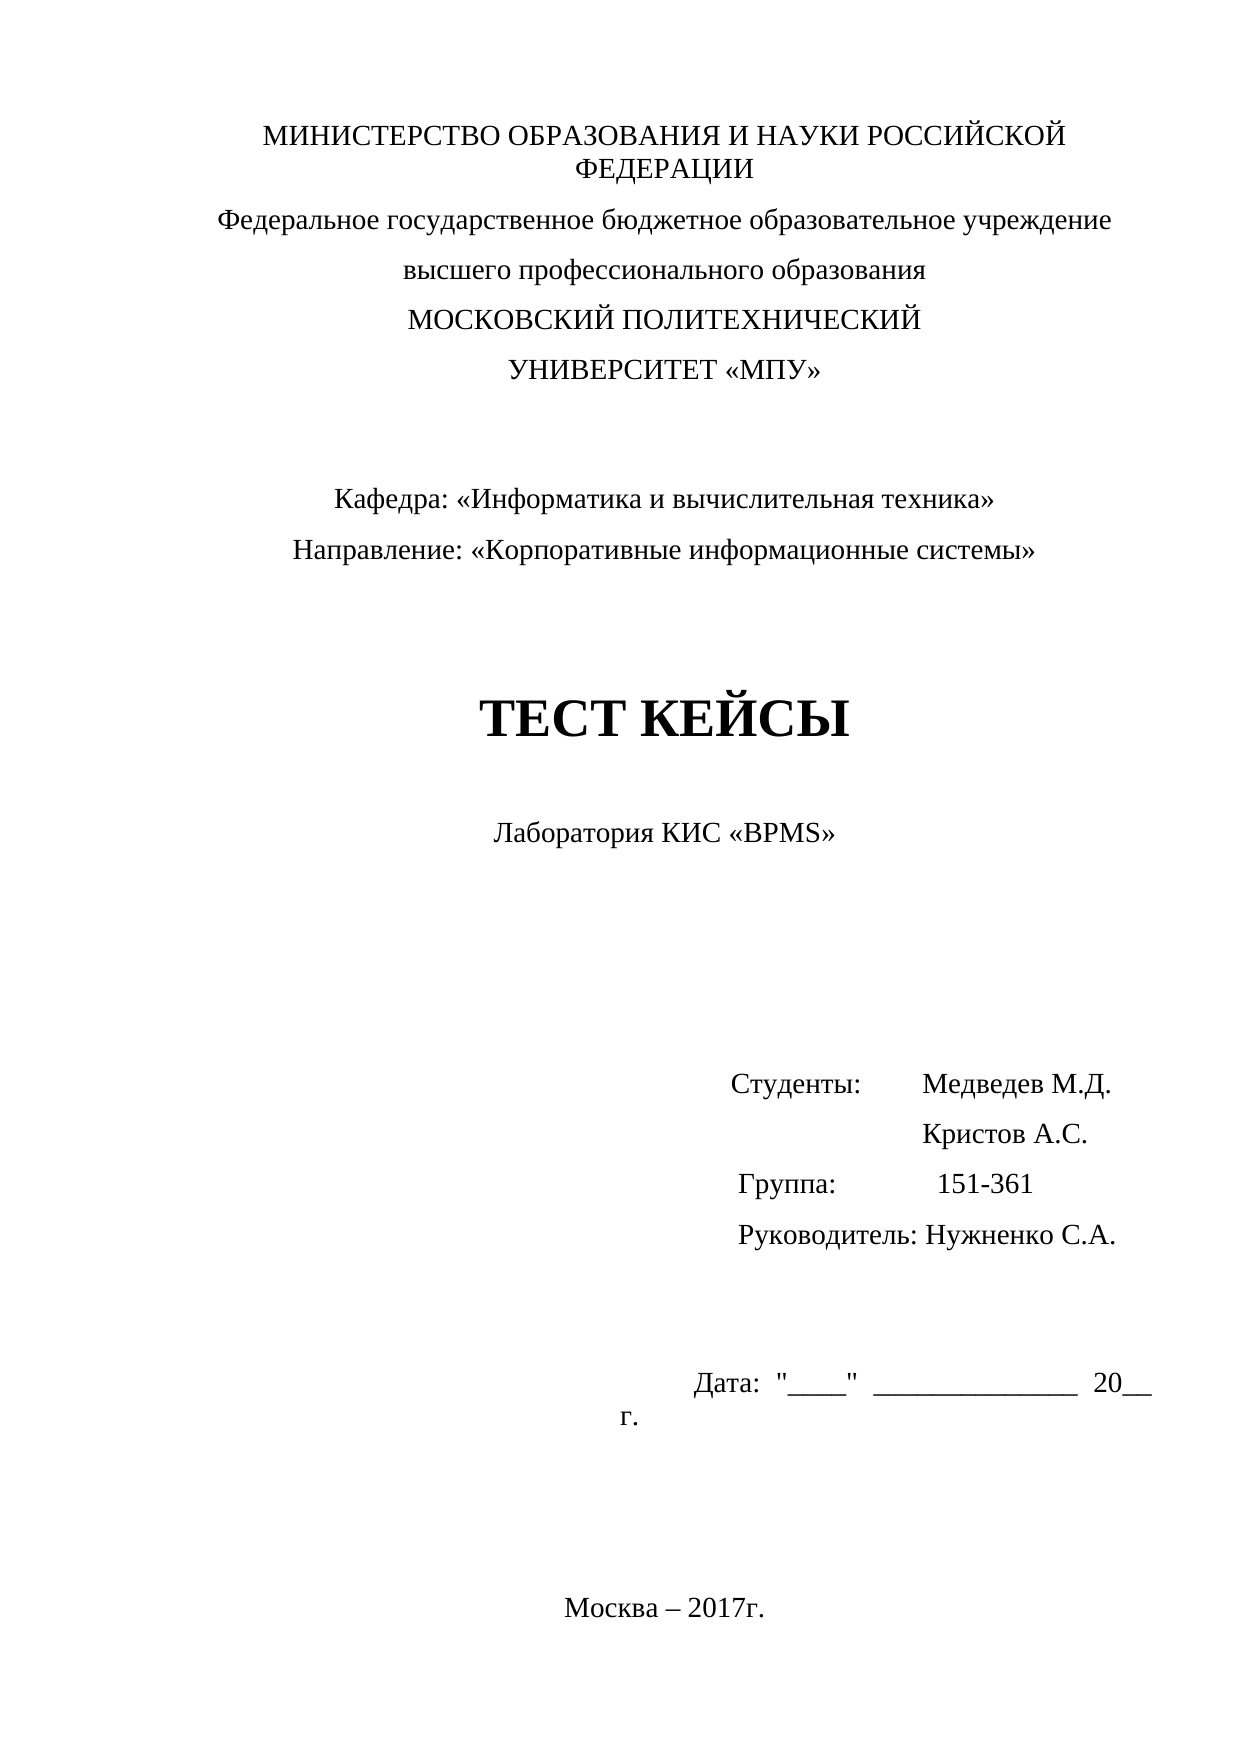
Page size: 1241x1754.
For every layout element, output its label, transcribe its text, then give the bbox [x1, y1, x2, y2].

text Москва – 2017г. [177, 1590, 1152, 1623]
text Направление: «Корпоративные информационные системы» [177, 532, 1152, 565]
text ТЕСТ КЕЙСЫ [177, 686, 1152, 748]
text МИНИСТЕРСТВО ОБРАЗОВАНИЯ И НАУКИ РОССИЙСКОЙ ФЕДЕРАЦИИ [177, 118, 1152, 185]
text Кафедра: «Информатика и вычислительная техника» [177, 482, 1152, 515]
text Дата: "____" ______________ 20__ г. [620, 1365, 1152, 1432]
text Федеральное государственное бюджетное образовательное учреждение [177, 202, 1152, 235]
text Кристов А.С. [177, 1116, 1152, 1150]
text Группа: 151-361 [177, 1167, 1152, 1200]
text МОСКОВСКИЙ ПОЛИТЕХНИЧЕСКИЙ [177, 302, 1152, 336]
text Руководитель: Нужненко С.А. [177, 1217, 1152, 1250]
text Студенты: Медведев М.Д. [177, 1066, 1152, 1100]
text высшего профессионального образования [177, 252, 1152, 286]
text УНИВЕРСИТЕТ «МПУ» [177, 352, 1152, 386]
text Лаборатория КИС «BPMS» [177, 815, 1152, 849]
